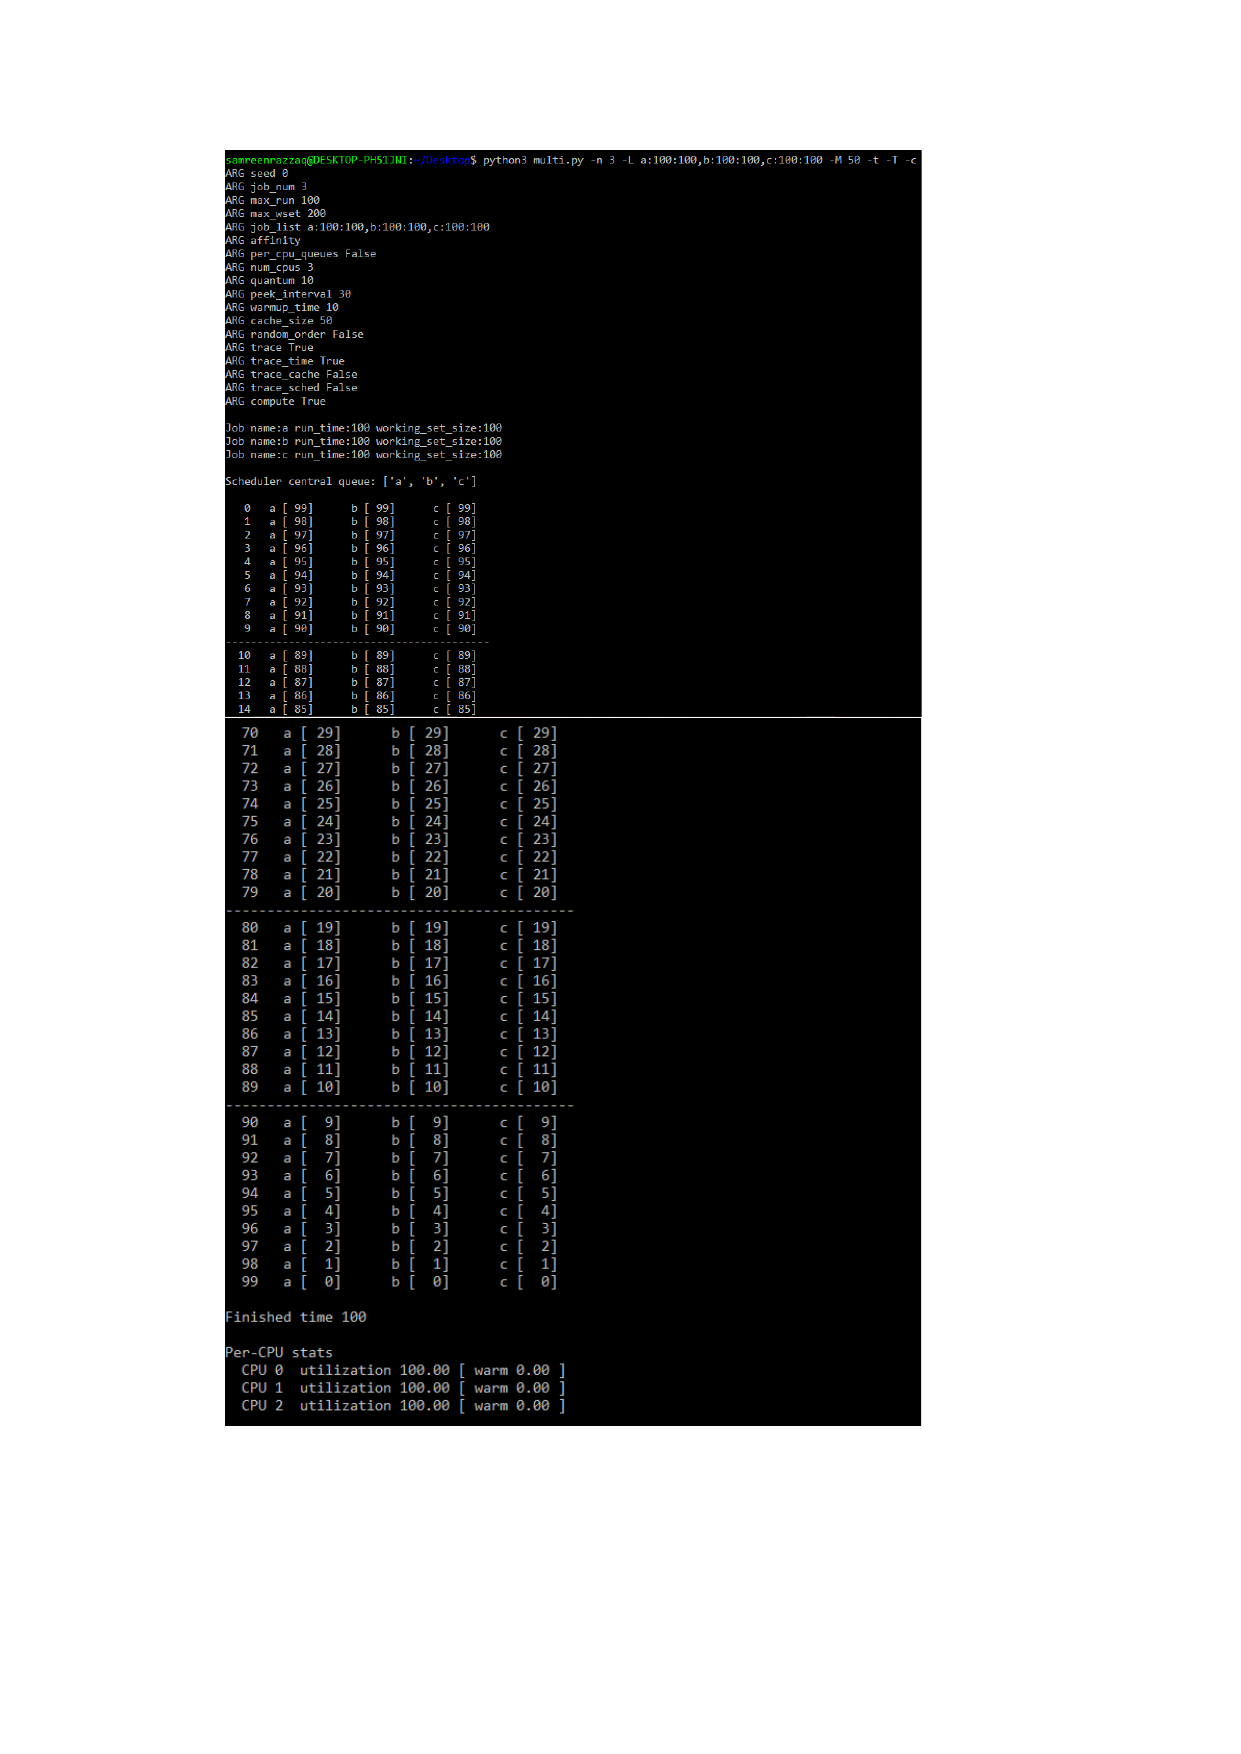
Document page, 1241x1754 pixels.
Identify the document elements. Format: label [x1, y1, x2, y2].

picture [225, 718, 922, 1426]
picture [225, 150, 922, 717]
